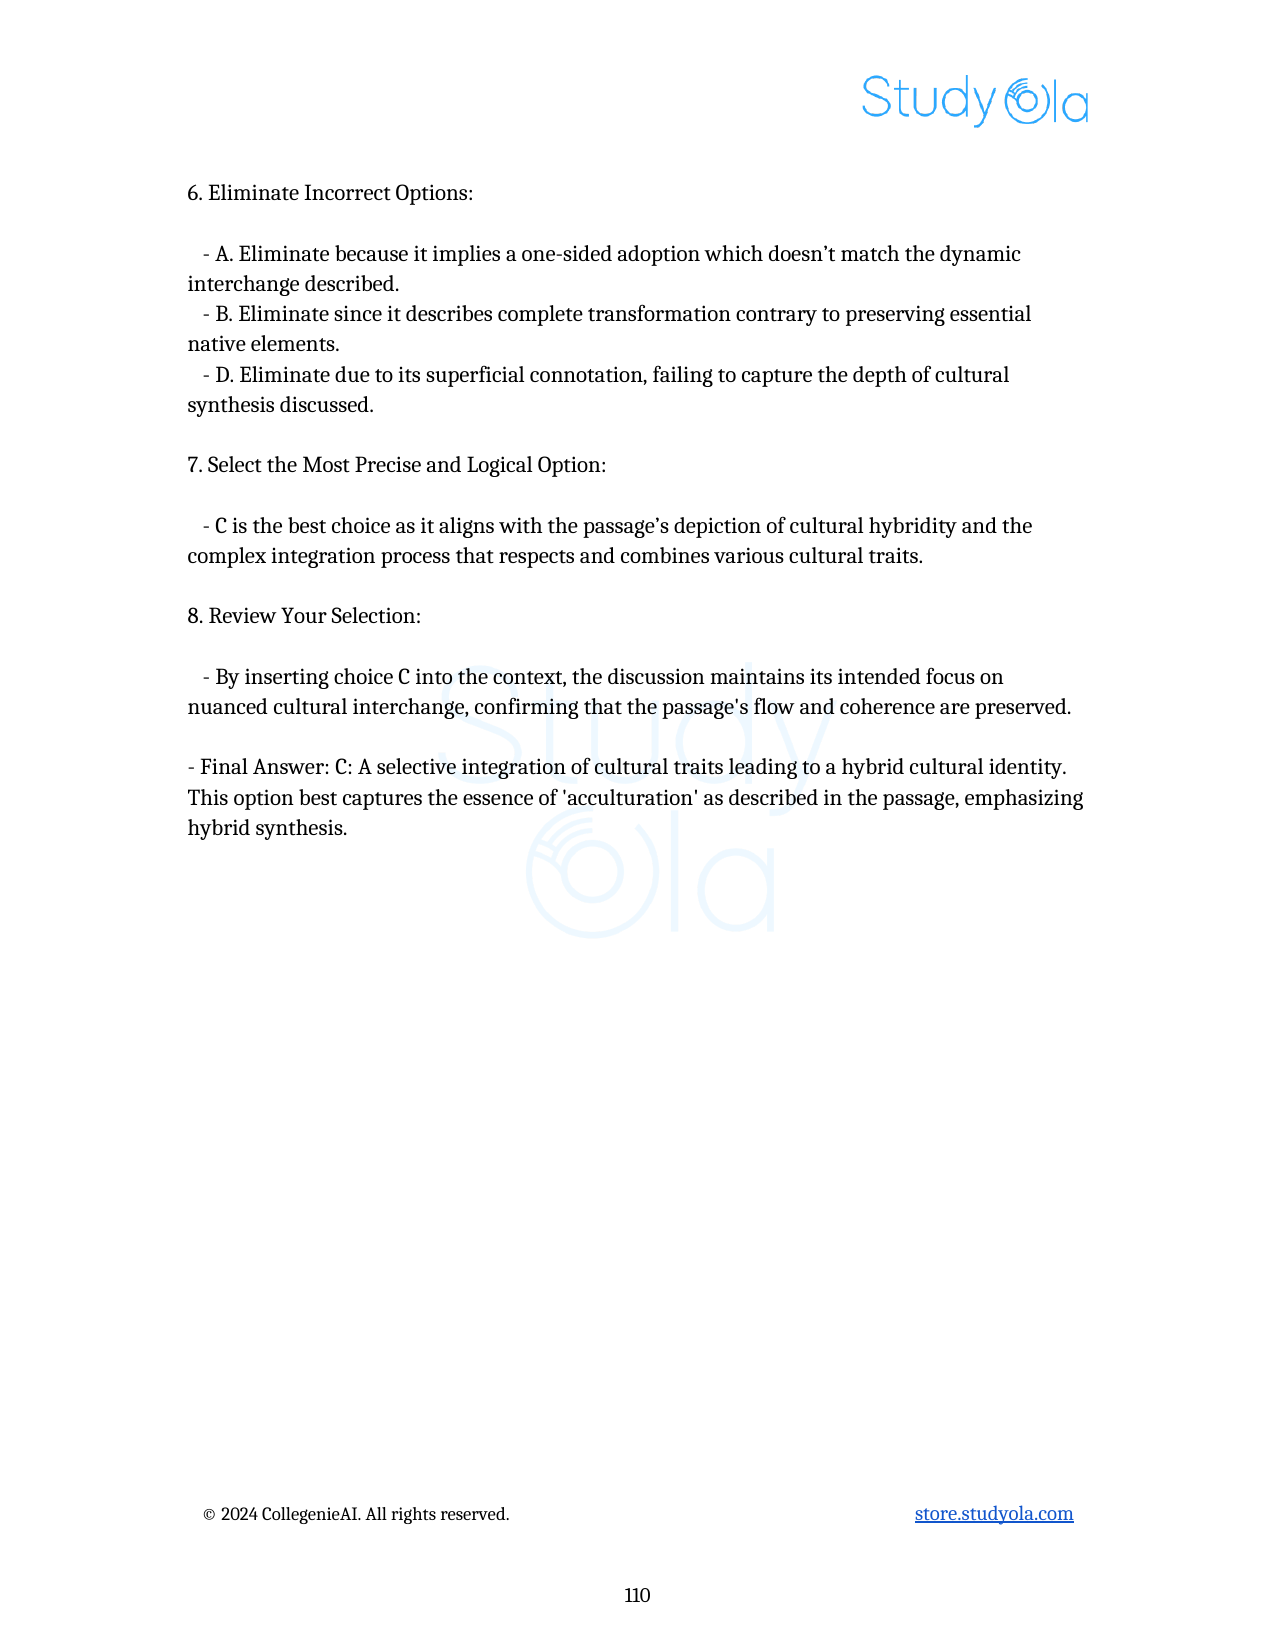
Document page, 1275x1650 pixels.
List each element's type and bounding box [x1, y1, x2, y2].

text [187, 150, 1087, 841]
picture [187, 163, 1088, 1437]
picture [862, 75, 1088, 128]
